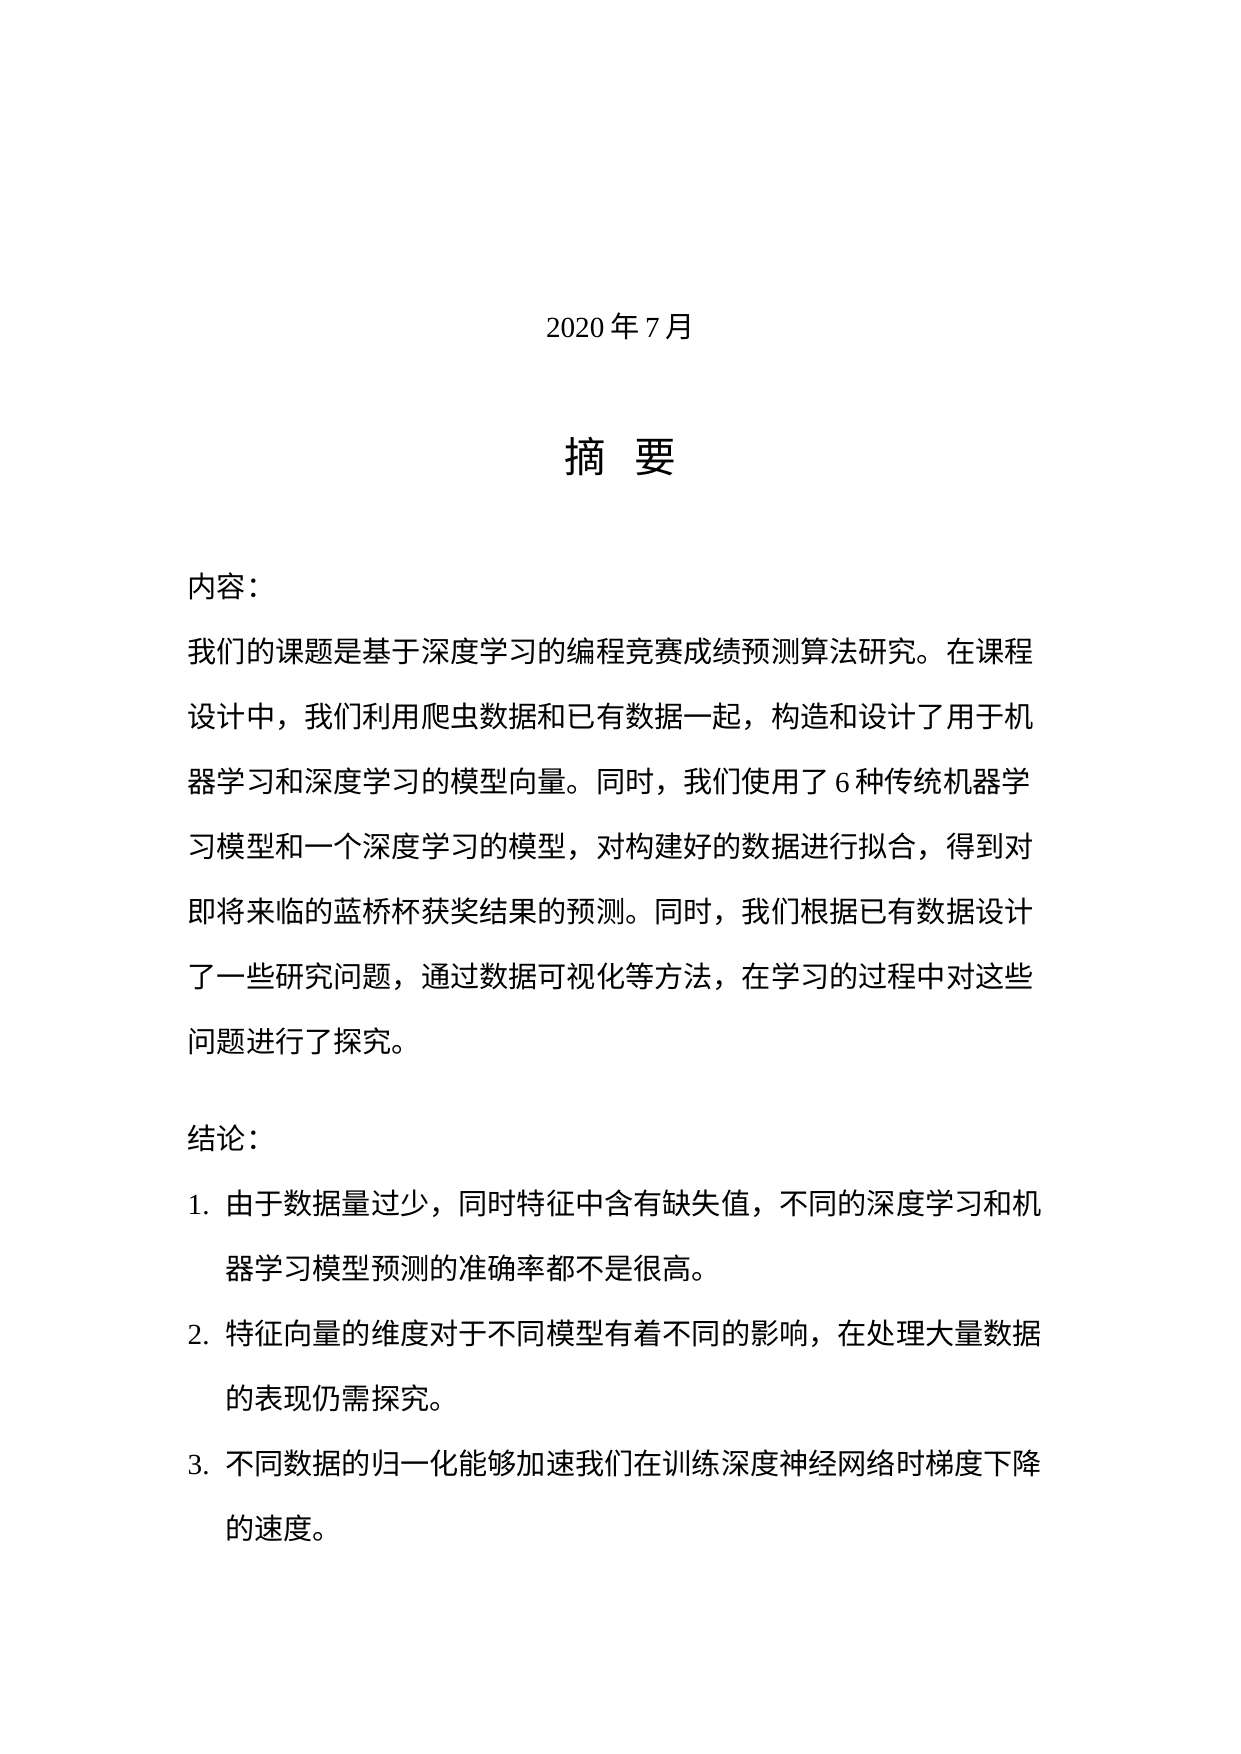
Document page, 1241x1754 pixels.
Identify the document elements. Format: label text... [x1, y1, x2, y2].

text 2020年7月 [187, 292, 1053, 357]
list 由于数据量过少，同时特征中含有缺失值，不同的深度学习和机器学习模型预测的准确率都不是很高。 [187, 1169, 1053, 1299]
text 内容： [187, 552, 1053, 617]
text 我们的课题是基于深度学习的编程竞赛成绩预测算法研究。在课程设计中，我们利用爬虫数据和已有数据一起，构造和设计了用于机器学习和深度学习的模型向量。同时，我们使用了6种传统机器学习模型和一个深度学习的模型，对构建好的数据进行拟合，得到对即将来临的蓝桥杯获奖结果的预测。同时，我们根据已有数据设计了一些研究问题，通过数据可视化等方法，在学习的过程中对这些问题进行了探究。 [187, 617, 1053, 1072]
text 结论： [187, 1104, 1053, 1169]
text 摘 要 [187, 422, 1053, 487]
list 不同数据的归一化能够加速我们在训练深度神经网络时梯度下降的速度。 [187, 1429, 1053, 1559]
list 特征向量的维度对于不同模型有着不同的影响，在处理大量数据的表现仍需探究。 [187, 1299, 1053, 1429]
